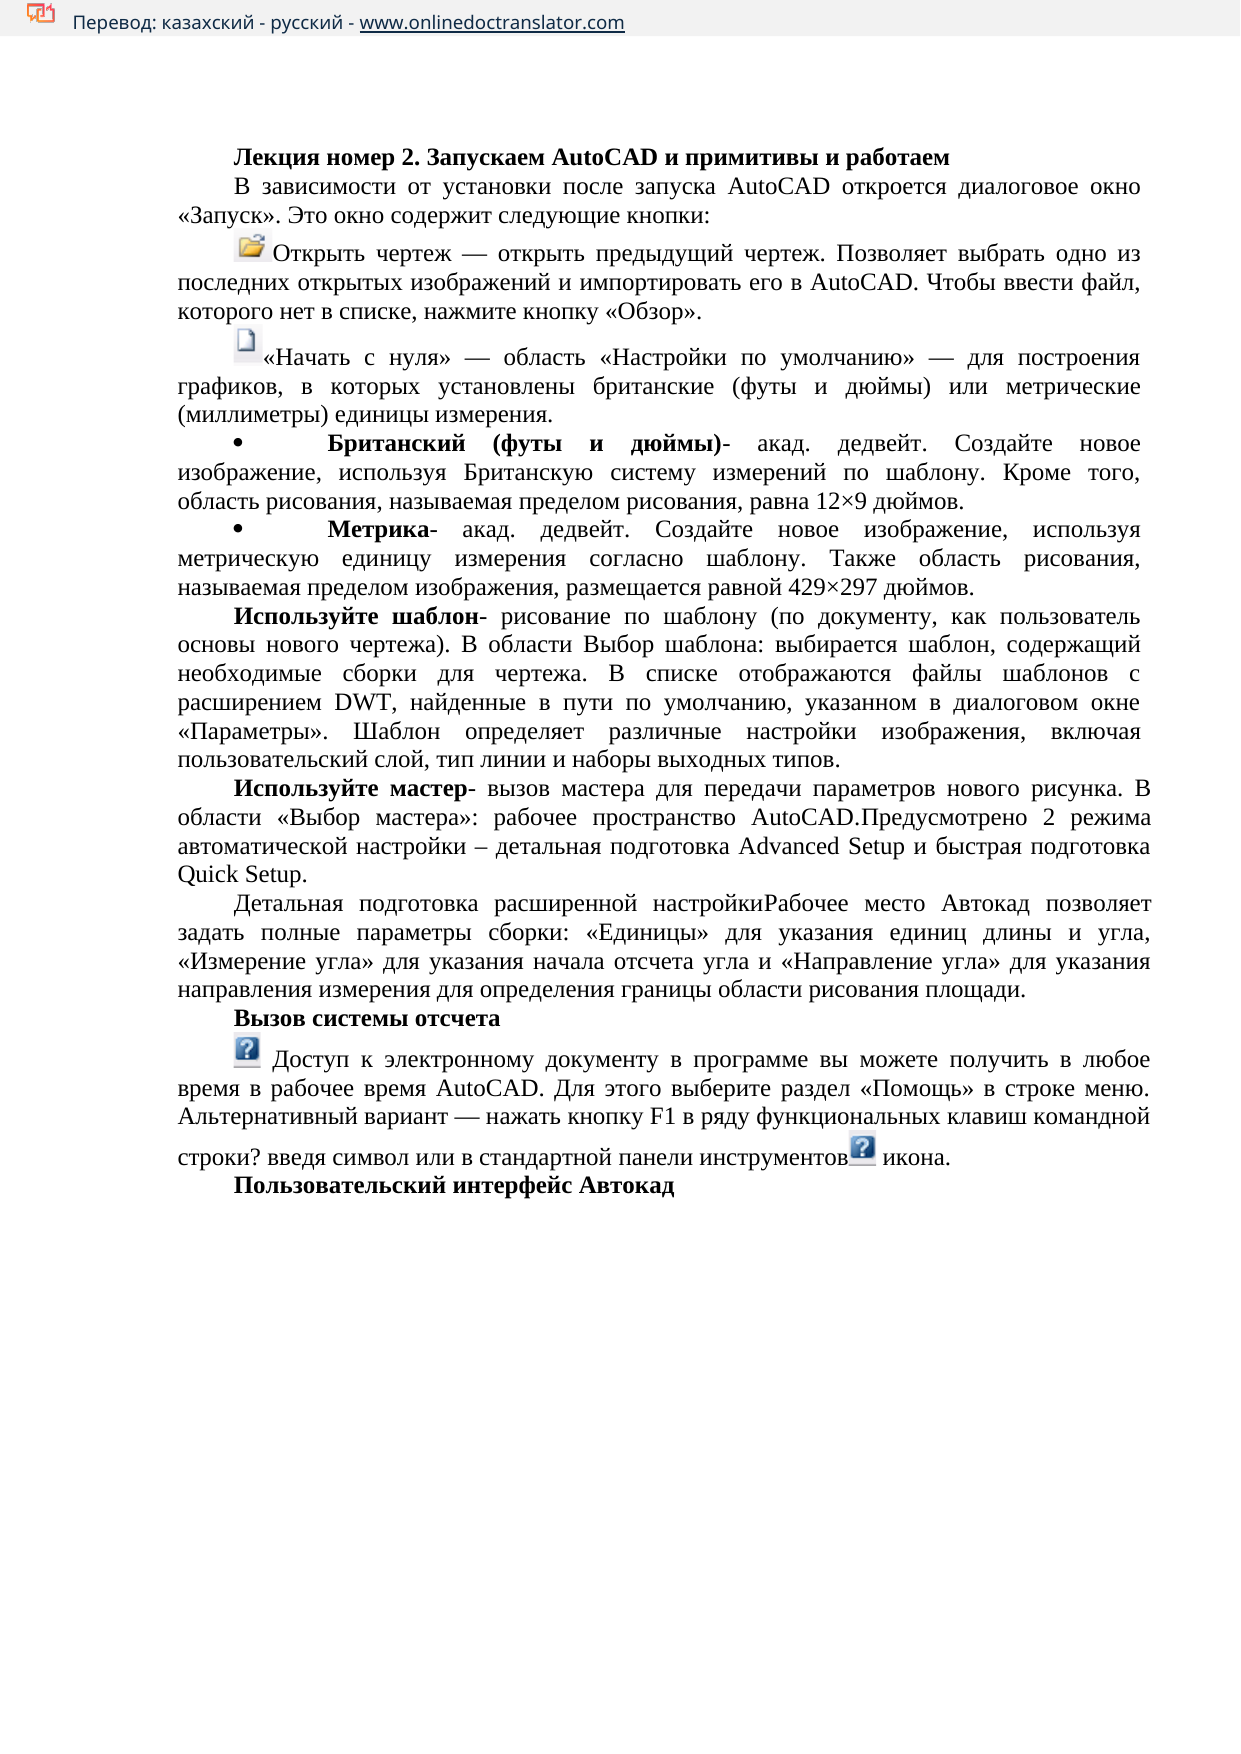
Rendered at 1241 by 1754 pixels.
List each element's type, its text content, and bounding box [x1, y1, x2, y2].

text Используйте шаблон- рисование по шаблону (по документу, как пользователь основы нового чертежа). В области Выбор шаблона: выбирается шаблон, содержащий необходимые сборки для чертежа. В списке отображаются файлы шаблонов с расширением DWT, найденные в пути по умолчанию, указанном в диалоговом окне «Параметры». Шаблон определяет различные настройки изображения, включая пользовательский слой, тип линии и наборы выходных типов. [177, 601, 1141, 773]
picture [233, 228, 273, 262]
text Используйте мастер- вызов мастера для передачи параметров нового рисунка. В области «Выбор мастера»: рабочее пространство AutoCAD.Предусмотрено 2 режима автоматической настройки – детальная подготовка Advanced Setup и быстрая подготовка Quick Setup. [177, 773, 1152, 888]
text Лекция номер 2. Запускаем AutoCAD и примитивы и работаем [177, 142, 1141, 171]
text Вызов системы отсчета [177, 1003, 1152, 1032]
picture [848, 1130, 877, 1166]
picture [233, 324, 263, 366]
text «Начать с нуля» — область «Настройки по умолчанию» — для построения графиков, в которых установлены британские (футы и дюймы) или метрические (миллиметры) единицы измерения. [177, 324, 1141, 428]
text Детальная подготовка расширенной настройкиРабочее место Автокад позволяет задать полные параметры сборки: «Единицы» для указания единиц длины и угла, «Измерение угла» для указания начала отсчета угла и «Направление угла» для указания направления измерения для определения границы области рисования площади. [177, 888, 1152, 1003]
picture [15, 0, 67, 30]
text Доступ к электронному документу в программе вы можете получить в любое время в рабочее время AutoCAD. Для этого выберите раздел «Помощь» в строке меню. Альтернативный вариант — нажать кнопку F1 в ряду функциональных клавиш командной строки? введя символ или в стандартной панели инструментов икона. [177, 1032, 1152, 1171]
list Британский (футы и дюймы)- акад. дедвейт. Создайте новое изображение, используя Британскую систему измерений по шаблону. Кроме того, область рисования, называемая пределом рисования, равна 12×9 дюймов. [177, 428, 1141, 514]
picture [233, 1032, 261, 1068]
text Пользовательский интерфейс Автокад [177, 1171, 1152, 1199]
text В зависимости от установки после запуска AutoCAD откроется диалоговое окно «Запуск». Это окно содержит следующие кнопки: [177, 171, 1141, 228]
text Открыть чертеж — открыть предыдущий чертеж. Позволяет выбрать одно из последних открытых изображений и импортировать его в AutoCAD. Чтобы ввести файл, которого нет в списке, нажмите кнопку «Обзор». [177, 228, 1141, 324]
list Метрика- акад. дедвейт. Создайте новое изображение, используя метрическую единицу измерения согласно шаблону. Также область рисования, называемая пределом изображения, размещается равной 429×297 дюймов. [177, 514, 1141, 601]
